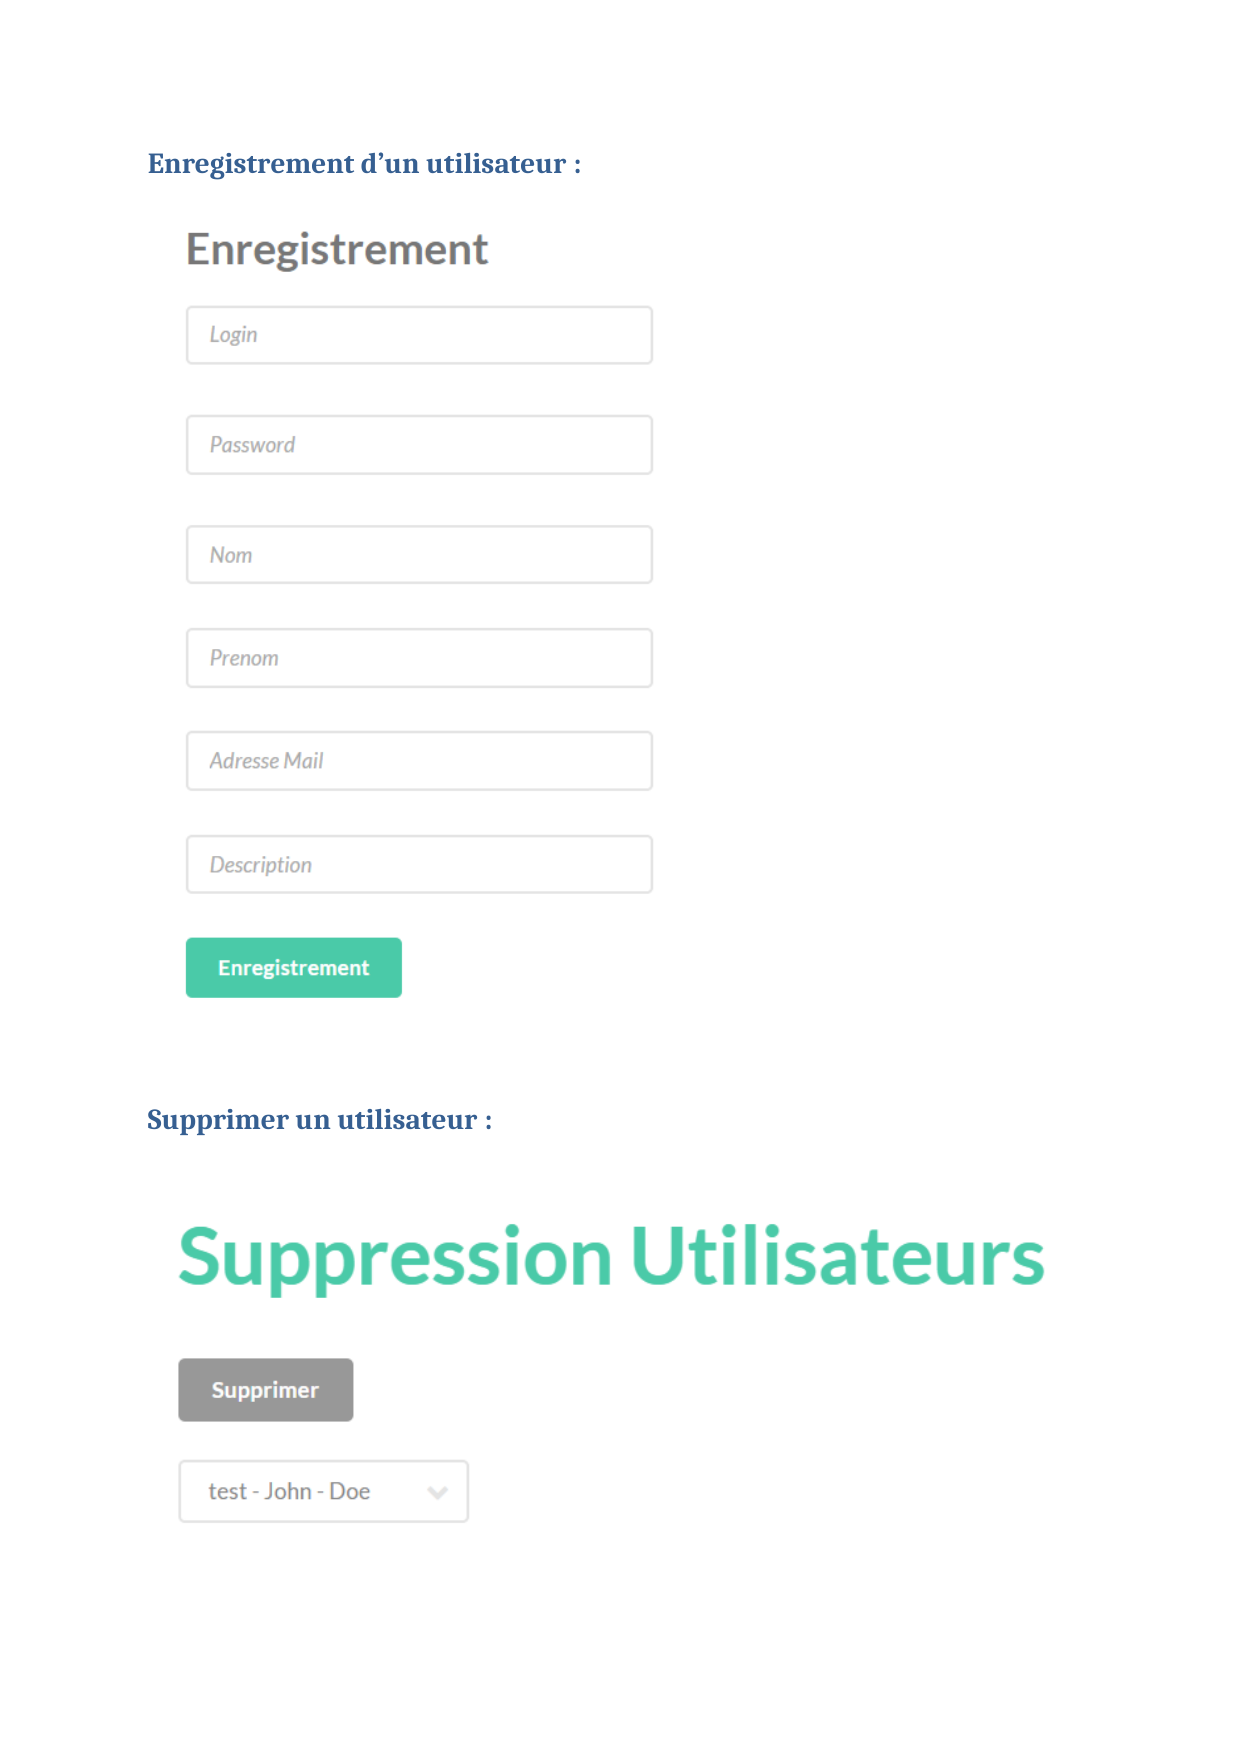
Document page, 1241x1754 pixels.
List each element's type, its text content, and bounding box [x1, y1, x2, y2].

subtitle Supprimer un utilisateur : [148, 1103, 1093, 1137]
subtitle Enregistrement d’un utilisateur : [148, 148, 1093, 181]
picture [122, 223, 691, 1004]
picture [147, 1194, 1093, 1556]
